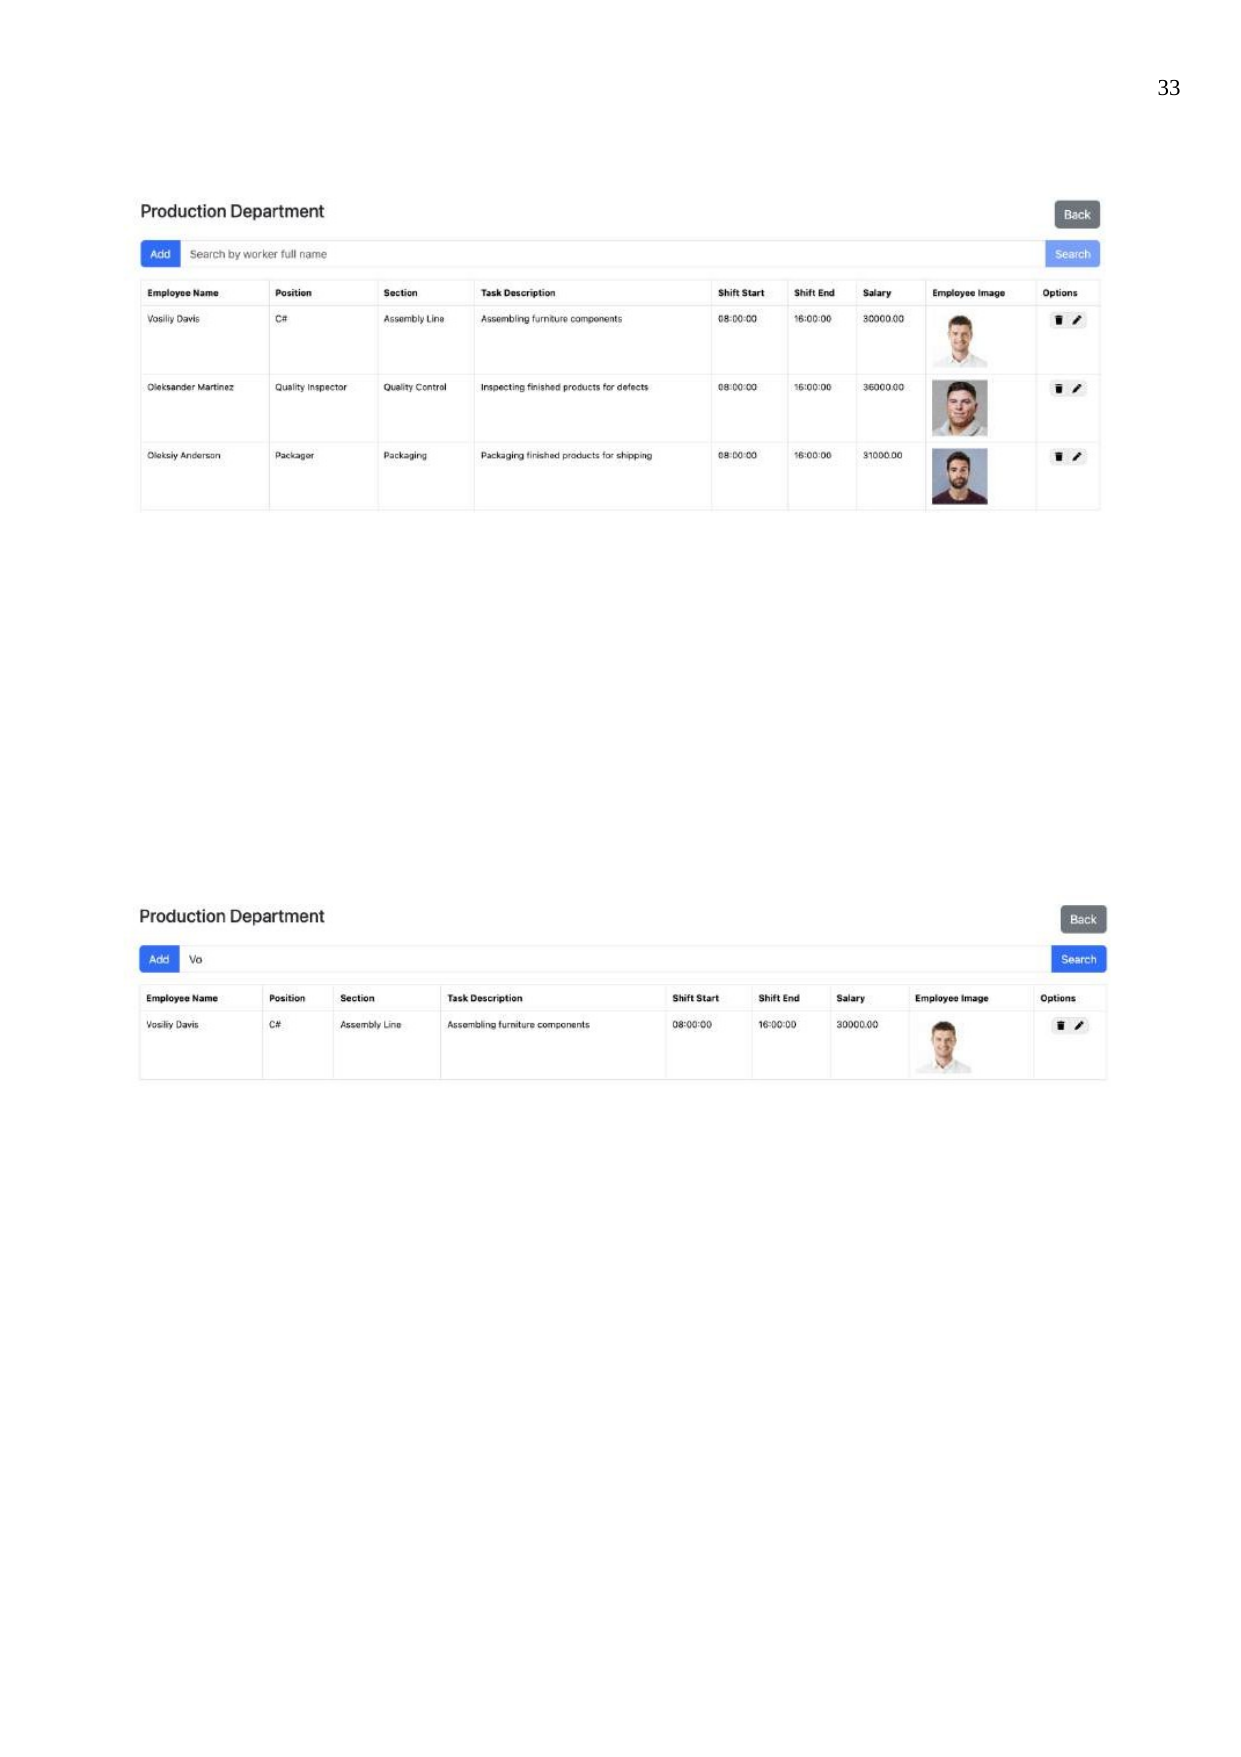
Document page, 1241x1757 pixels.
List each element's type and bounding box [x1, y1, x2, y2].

picture [123, 188, 1107, 513]
picture [123, 895, 1111, 1087]
